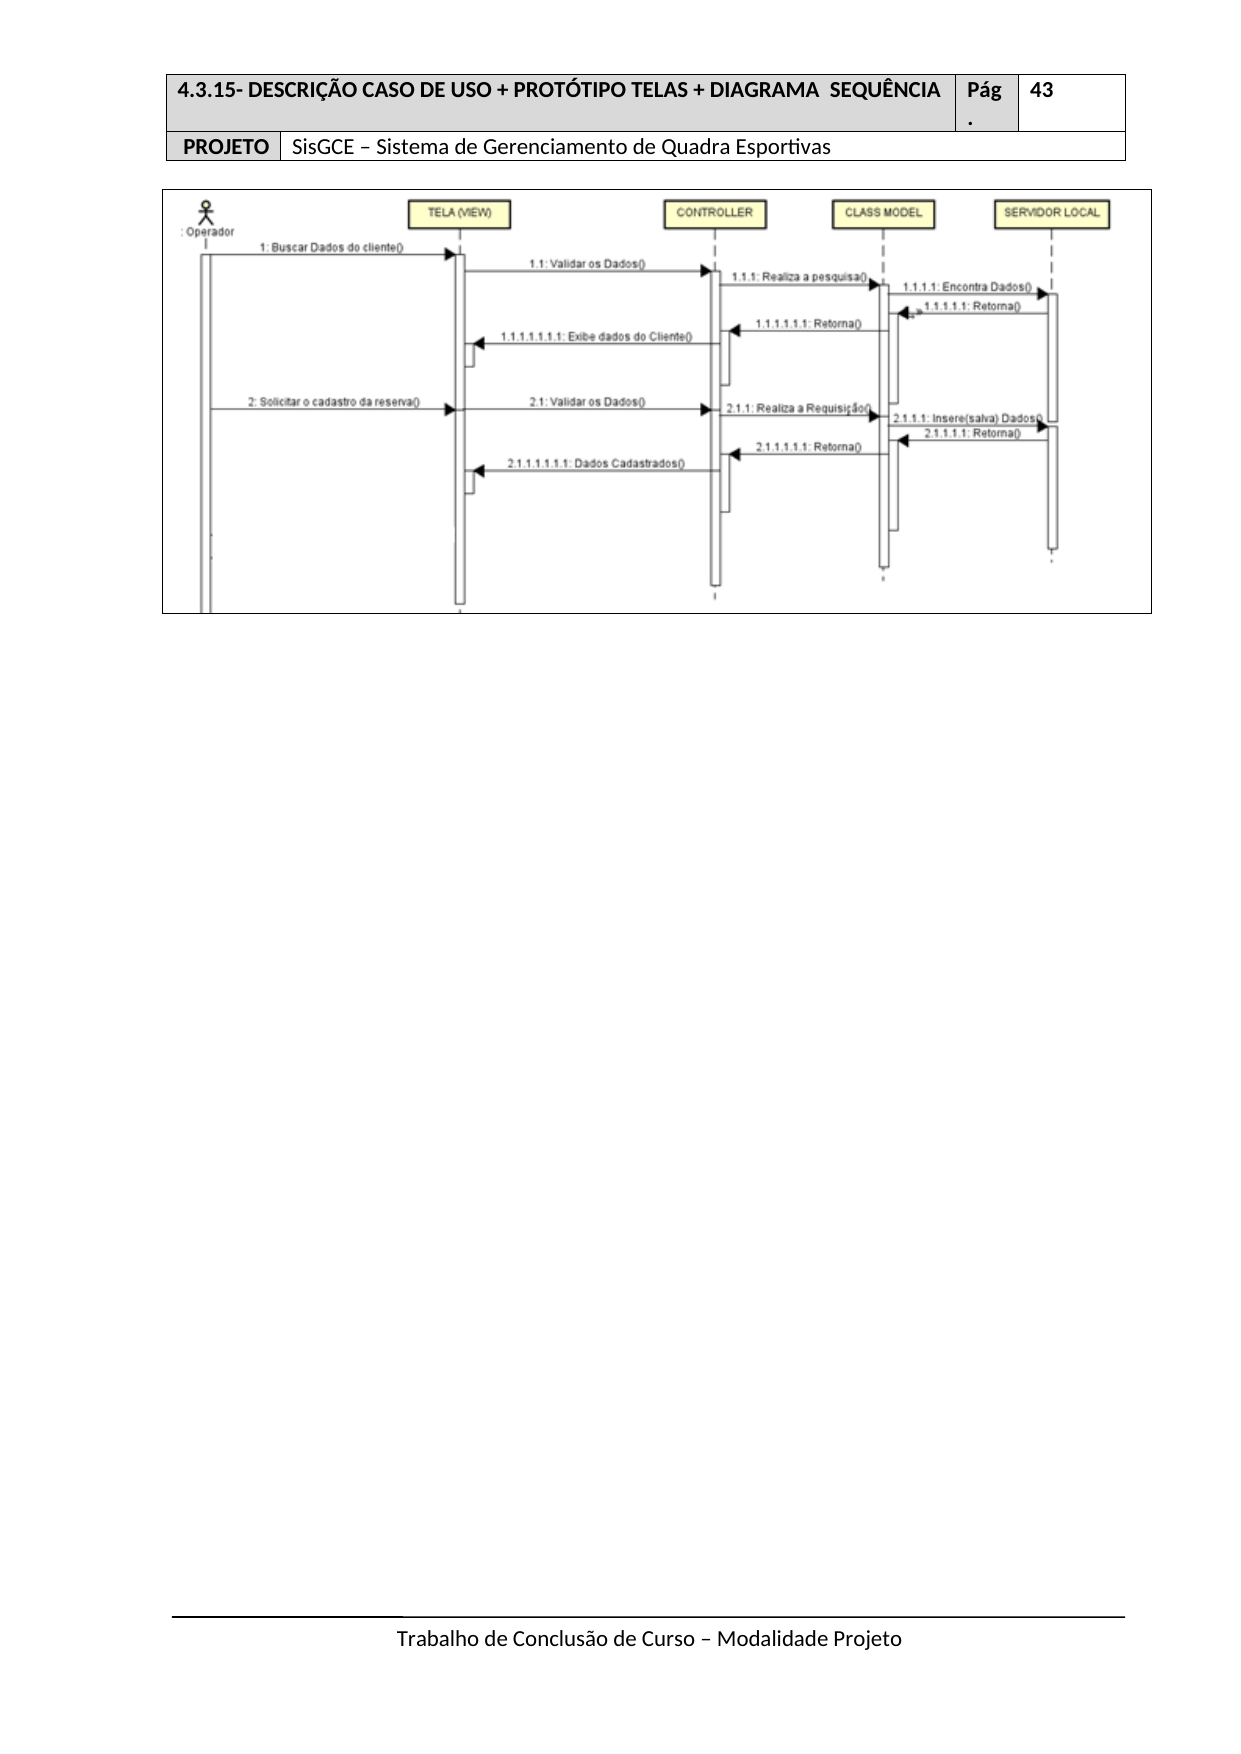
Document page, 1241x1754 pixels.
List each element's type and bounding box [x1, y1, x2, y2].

picture [169, 190, 1115, 613]
table_cell [163, 190, 169, 613]
table_cell [1115, 190, 1151, 613]
